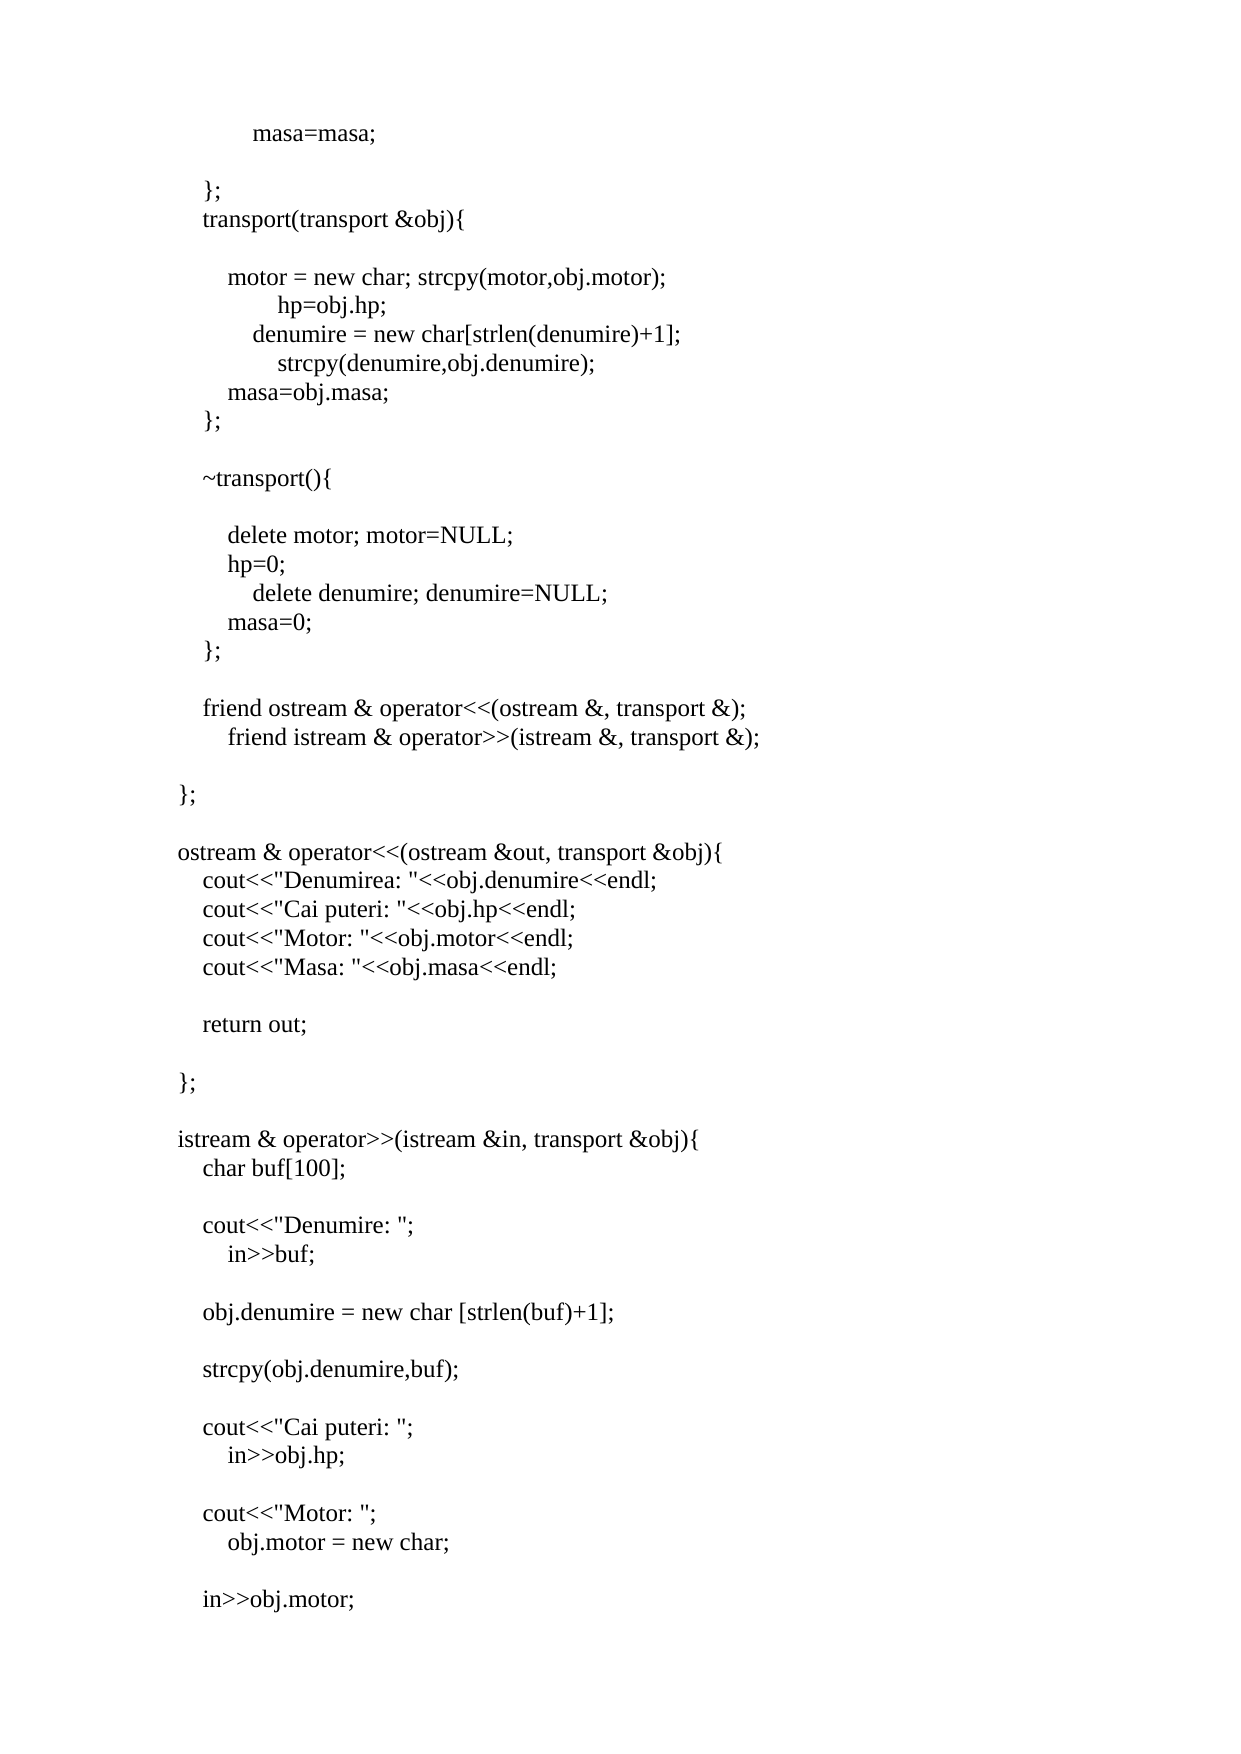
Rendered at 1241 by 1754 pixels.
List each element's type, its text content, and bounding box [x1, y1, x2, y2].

text in>>buf; [177, 1239, 1152, 1268]
text motor = new char; strcpy(motor,obj.motor); [177, 262, 1152, 291]
text friend istream & operator>>(istream &, transport &); [177, 722, 1152, 751]
text return out; [177, 1009, 1152, 1038]
text friend ostream & operator<<(ostream &, transport &); [177, 693, 1152, 722]
text delete motor; motor=NULL; [177, 521, 1152, 549]
text cout<<"Motor: "; [177, 1498, 1152, 1527]
text masa=masa; [177, 118, 1152, 147]
text hp=obj.hp; [177, 291, 1152, 319]
text }; [177, 176, 1152, 204]
text ostream & operator<<(ostream &out, transport &obj){ [177, 837, 1152, 866]
text strcpy(denumire,obj.denumire); [177, 348, 1152, 377]
text }; [177, 1067, 1152, 1096]
text obj.motor = new char; [177, 1527, 1152, 1556]
text in>>obj.motor; [177, 1584, 1152, 1613]
text masa=0; [177, 607, 1152, 636]
text cout<<"Denumirea: "<<obj.denumire<<endl; [177, 866, 1152, 894]
text cout<<"Cai puteri: "; [177, 1412, 1152, 1441]
text cout<<"Masa: "<<obj.masa<<endl; [177, 952, 1152, 981]
text cout<<"Denumire: "; [177, 1211, 1152, 1239]
text cout<<"Motor: "<<obj.motor<<endl; [177, 923, 1152, 952]
text char buf[100]; [177, 1153, 1152, 1182]
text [177, 319, 1152, 348]
text }; [177, 636, 1152, 664]
text cout<<"Cai puteri: "<<obj.hp<<endl; [177, 894, 1152, 923]
text transport(transport &obj){ [177, 204, 1152, 233]
text obj.denumire = new char [strlen(buf)+1]; [177, 1297, 1152, 1326]
text delete denumire; denumire=NULL; [177, 578, 1152, 607]
text }; [177, 779, 1152, 808]
text }; [177, 406, 1152, 434]
text ~transport(){ [177, 463, 1152, 492]
text masa=obj.masa; [177, 377, 1152, 406]
text hp=0; [177, 549, 1152, 578]
text in>>obj.hp; [177, 1441, 1152, 1469]
text istream & operator>>(istream &in, transport &obj){ [177, 1124, 1152, 1153]
text strcpy(obj.denumire,buf); [177, 1354, 1152, 1383]
